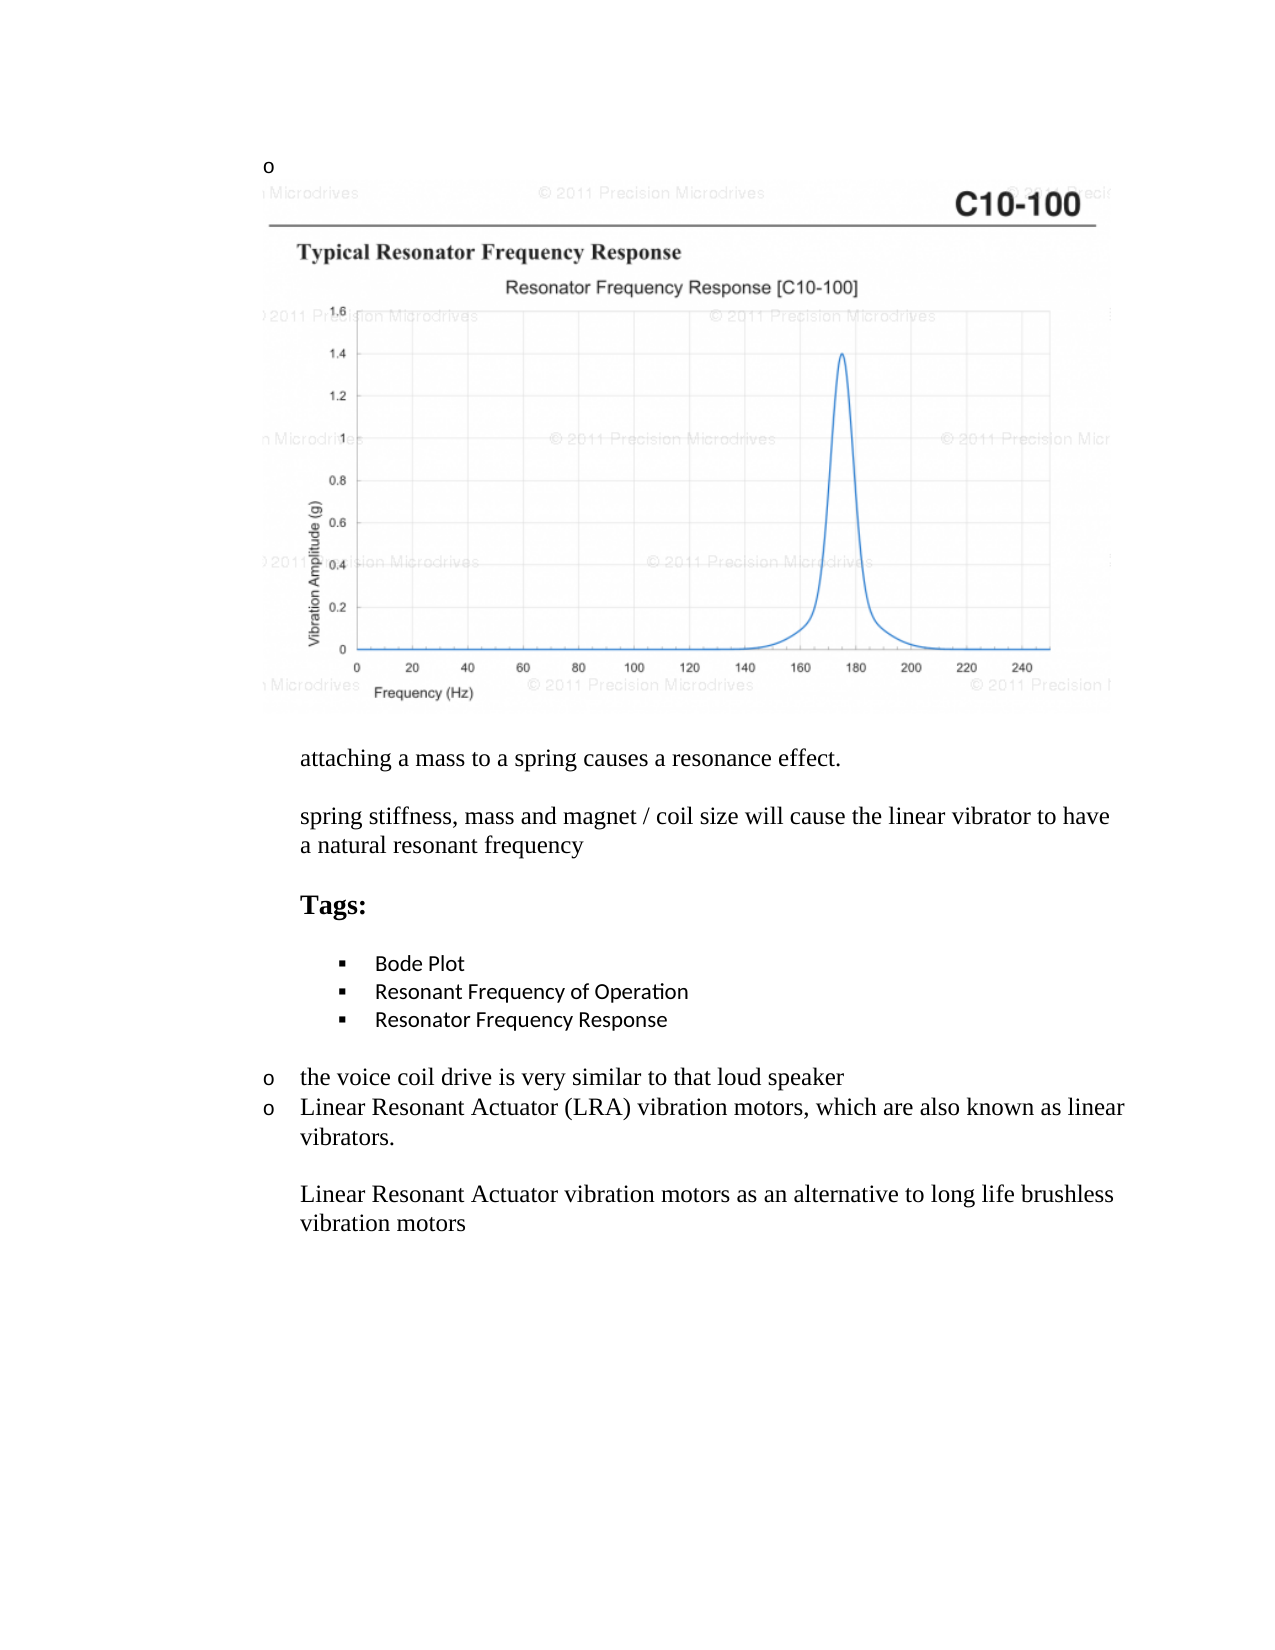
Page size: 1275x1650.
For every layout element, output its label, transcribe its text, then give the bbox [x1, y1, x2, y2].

list Bode Plot [337, 949, 1125, 977]
text spring stiffness, mass and magnet / coil size will cause the linear vibrator to have a natural resonant frequency [300, 801, 1125, 858]
picture [262, 179, 1111, 714]
text attaching a mass to a spring causes a resonance effect. [300, 743, 1125, 772]
text Linear Resonant Actuator vibration motors as an alternative to long life brushless vibration motors [300, 1209, 1125, 1266]
list Resonant Frequency of Operation [337, 977, 1125, 1005]
subtitle Tags: [300, 888, 1125, 920]
list Linear Resonant Actuator (LRA) vibration motors, which are also known as linear vibrators. [262, 1121, 1125, 1179]
list the voice coil drive is very similar to that loud speaker [262, 1062, 1125, 1092]
list Resonator Frequency Response [337, 1005, 1125, 1033]
